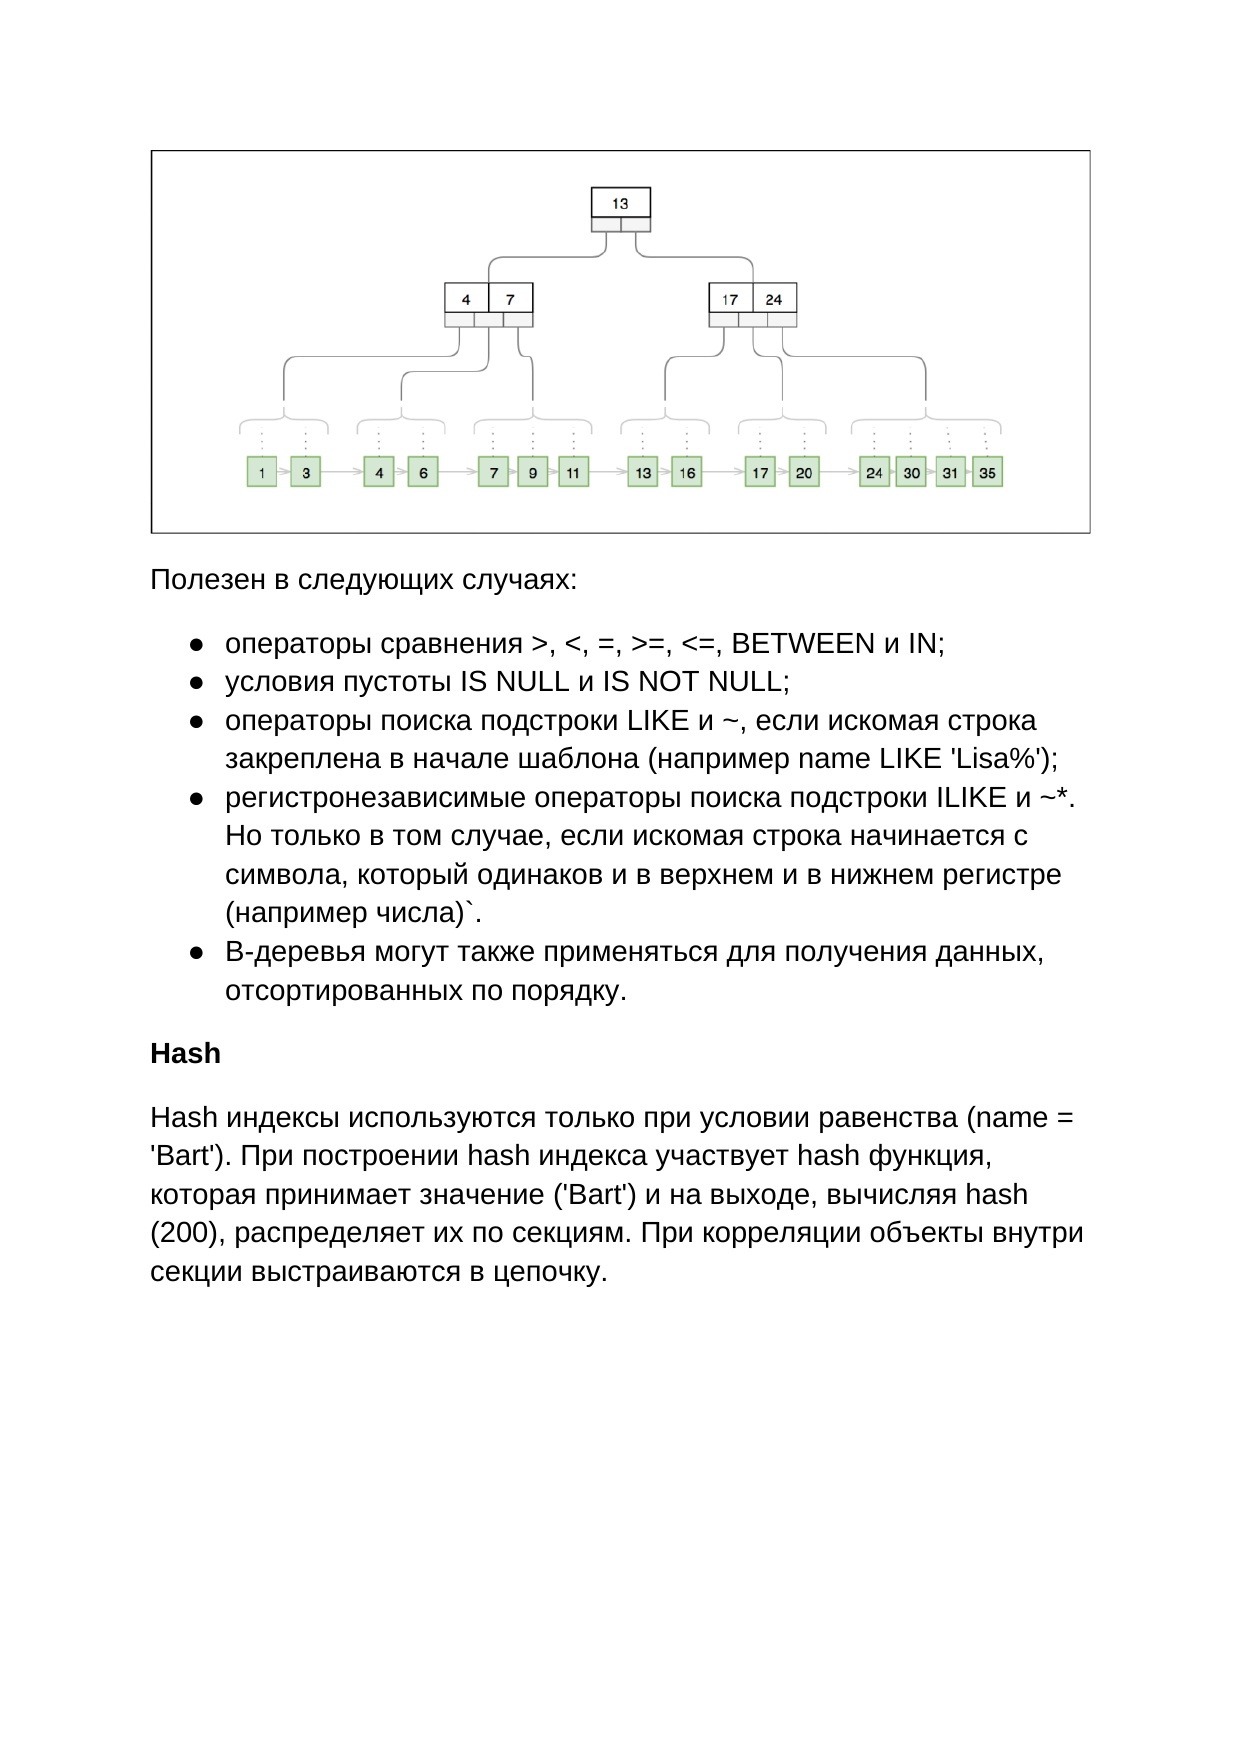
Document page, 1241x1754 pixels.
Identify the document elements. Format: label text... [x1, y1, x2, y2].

picture [150, 150, 1091, 534]
text Полезен в следующих случаях: [150, 562, 1090, 596]
list условия пустоты IS NULL и IS NOT NULL; [187, 664, 1090, 698]
list B-деревья могут также применяться для получения данных, отсортированных по порядку. [187, 934, 1090, 1006]
text Hash индексы используются только при условии равенства (name = 'Bart'). При построении hash индекса участвует hash функция, которая принимает значение ('Bart') и на выходе, вычисляя hash (200), распределяет их по секциям. При корреляции объекты внутри секции выстраиваются в цепочку. [150, 1100, 1090, 1287]
list регистронезависимые операторы поиска подстроки ILIKE и ~*. Но только в том случае, если искомая строка начинается с символа, который одинаков и в верхнем и в нижнем регистре (например числа)`. [187, 780, 1090, 929]
text Hash [150, 1036, 1090, 1070]
list операторы сравнения >, <, =, >=, <=, BETWEEN и IN; [187, 626, 1090, 659]
list операторы поиска подстроки LIKE и ~, если искомая строка закреплена в начале шаблона (например name LIKE 'Lisa%'); [187, 703, 1090, 775]
